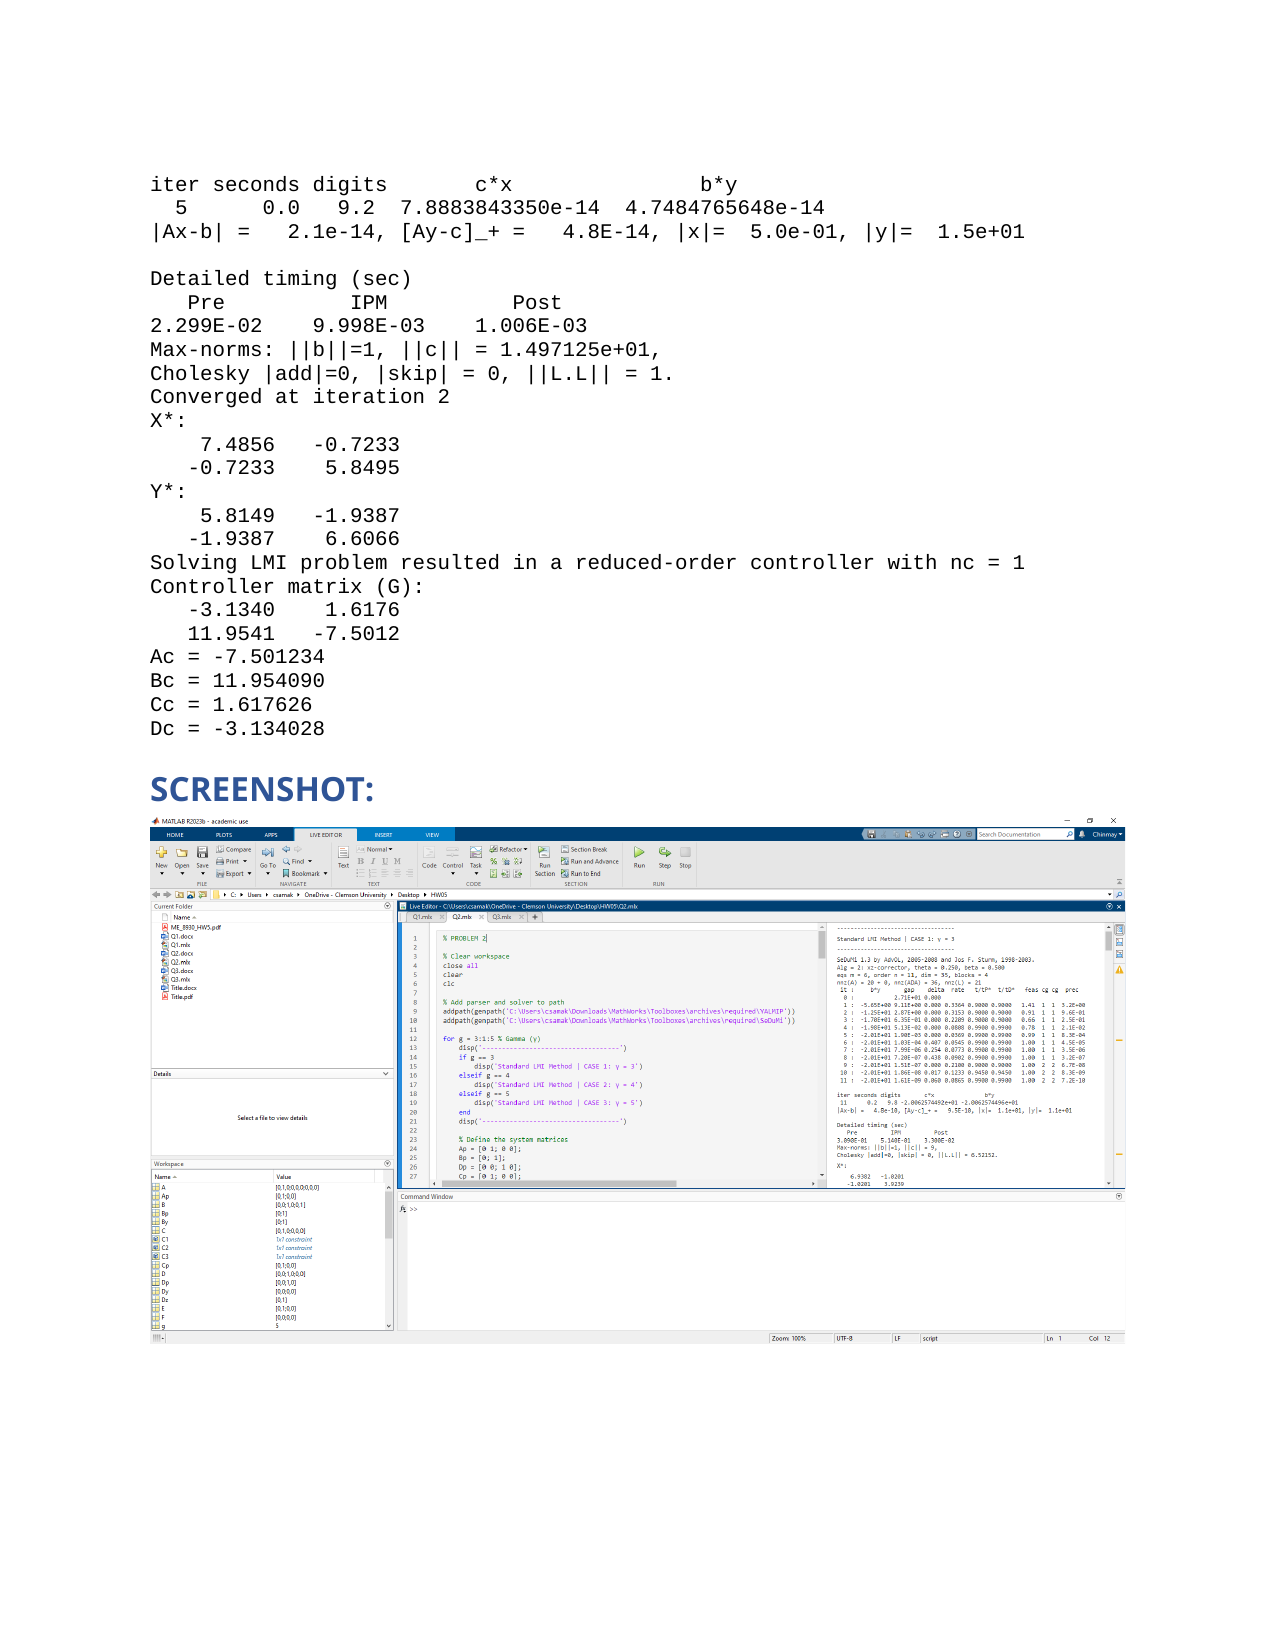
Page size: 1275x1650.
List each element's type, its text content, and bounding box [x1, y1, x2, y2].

text -0.7233 5.8495 [150, 457, 1125, 481]
text Solving LMI problem resulted in a reduced-order controller with nc = 1 [150, 552, 1125, 576]
text Y*: [150, 481, 1125, 505]
text Dc = -3.134028 [150, 717, 1125, 741]
text Ac = -7.501234 [150, 647, 1125, 670]
text Converged at iteration 2 [150, 386, 1125, 410]
text Bc = 11.954090 [150, 670, 1125, 694]
text Detailed timing (sec) [150, 268, 1125, 292]
picture [150, 815, 1125, 1344]
text -3.1340 1.6176 [150, 599, 1125, 623]
text 5.8149 -1.9387 [150, 505, 1125, 528]
text iter seconds digits c*x b*y [150, 174, 1125, 197]
text Pre IPM Post [150, 292, 1125, 316]
text Max-norms: ||b||=1, ||c|| = 1.497125e+01, [150, 339, 1125, 363]
text 7.4856 -0.7233 [150, 434, 1125, 457]
text -1.9387 6.6066 [150, 528, 1125, 552]
text Cc = 1.617626 [150, 694, 1125, 717]
subtitle SCREENSHOT: [150, 766, 1125, 812]
text Controller matrix (G): [150, 576, 1125, 599]
text 2.299E-02 9.998E-03 1.006E-03 [150, 316, 1125, 339]
text |Ax-b| = 2.1e-14, [Ay-c]_+ = 4.8E-14, |x|= 5.0e-01, |y|= 1.5e+01 [150, 221, 1125, 244]
text Cholesky |add|=0, |skip| = 0, ||L.L|| = 1. [150, 363, 1125, 386]
text X*: [150, 410, 1125, 434]
text 5 0.0 9.2 7.8883843350e-14 4.7484765648e-14 [150, 197, 1125, 221]
text 11.9541 -7.5012 [150, 623, 1125, 647]
